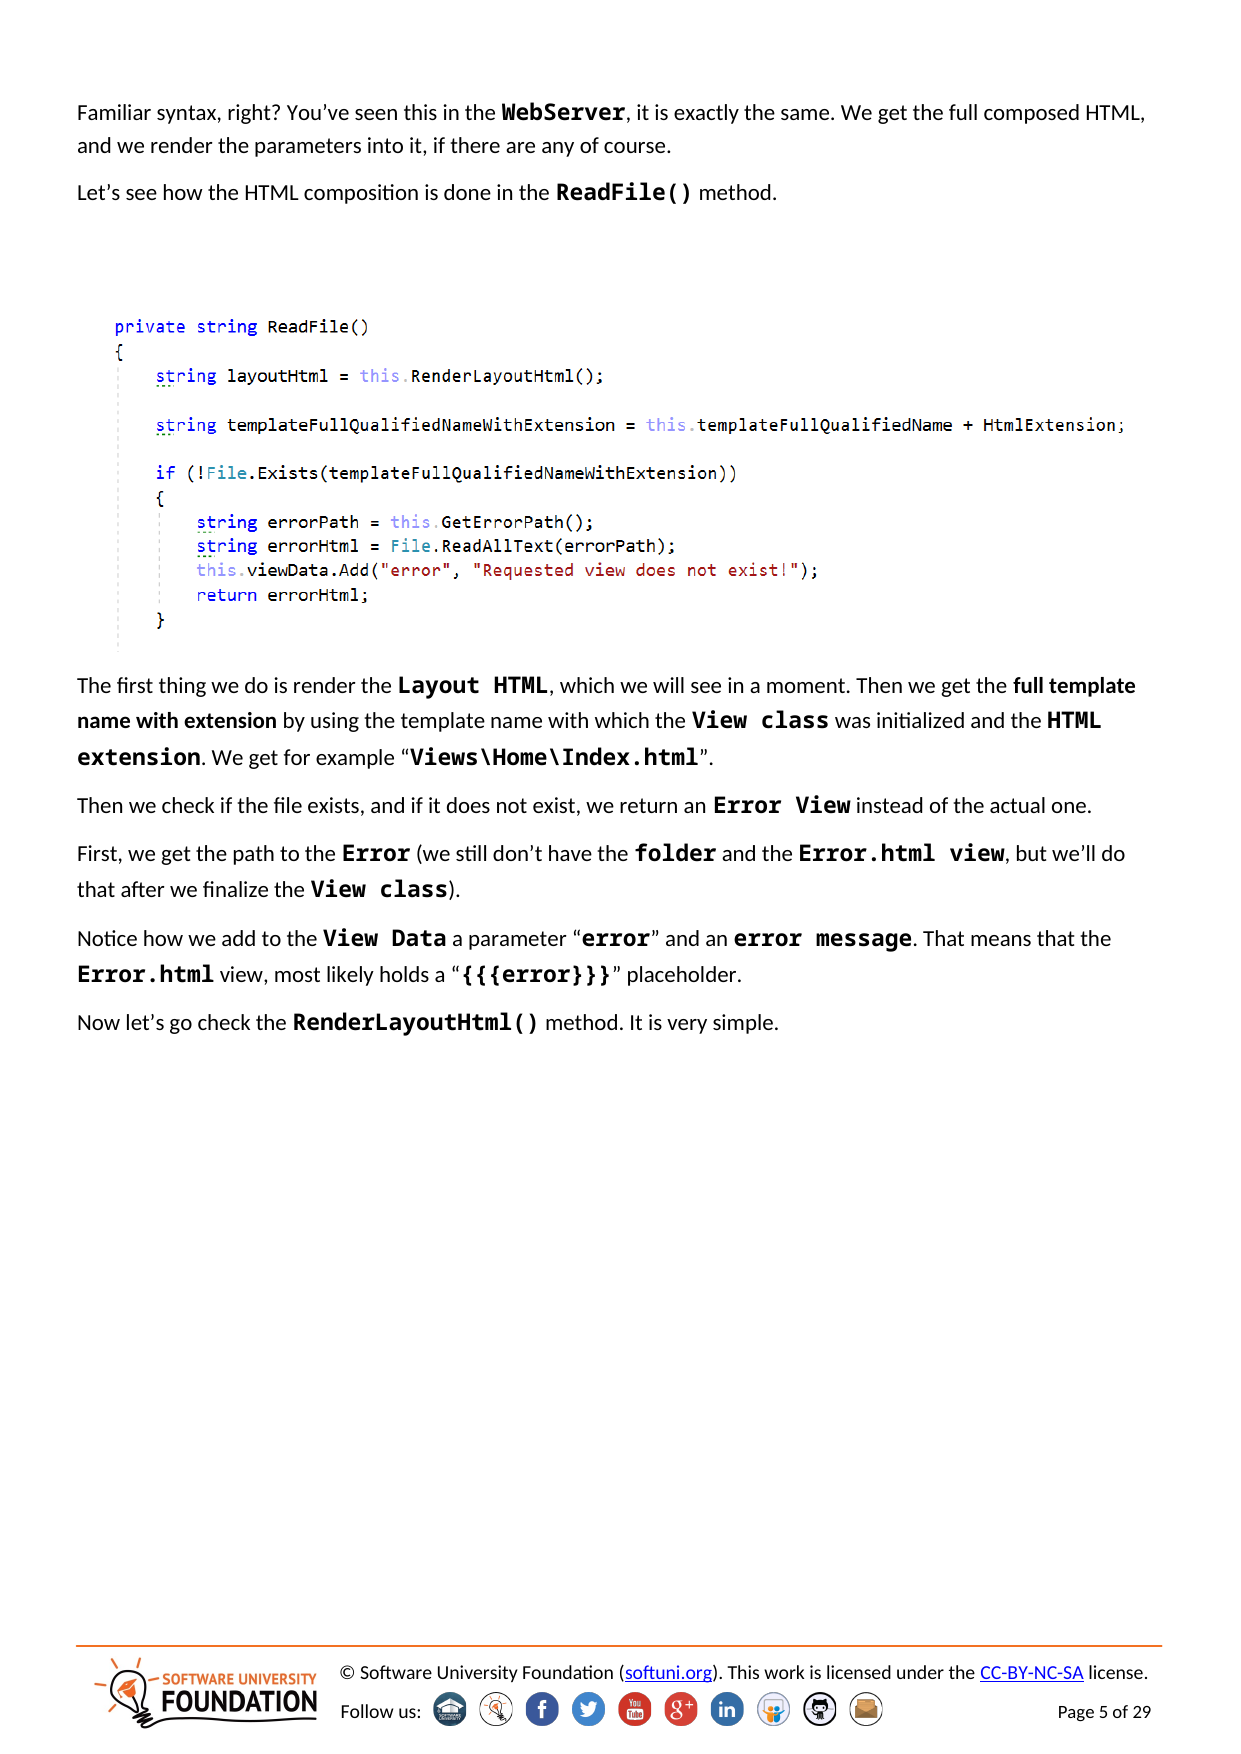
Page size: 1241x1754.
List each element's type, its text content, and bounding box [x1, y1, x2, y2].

picture [93, 1656, 317, 1729]
text First, we get the path to the Error (we still don’t have the folder and the Error.html view, but we’ll do that after we finalize the View class). [77, 837, 1163, 904]
picture [849, 1692, 883, 1726]
text Familiar syntax, right? You’ve seen this in the WebServer, it is exactly the same. We get the full composed HTML, and we render the parameters into it, if there are any of course. [77, 95, 1163, 159]
picture [479, 1692, 513, 1726]
picture [525, 1692, 559, 1726]
picture [803, 1692, 837, 1726]
picture [664, 1692, 698, 1726]
picture [618, 1692, 652, 1726]
picture [757, 1692, 790, 1726]
picture [109, 313, 1131, 652]
picture [710, 1692, 744, 1726]
picture [433, 1692, 467, 1726]
text Then we check if the file exists, and if it does not exist, we return an Error View instead of the actual one. [77, 789, 1163, 820]
picture [572, 1692, 605, 1726]
text Notice how we add to the View Data a parameter “error” and an error message. That means that the Error.html view, most likely holds a “{{{error}}}” placeholder. [77, 922, 1163, 989]
text Let’s see how the HTML composition is done in the ReadFile() method. [77, 176, 1163, 207]
text Now let’s go check the RenderLayoutHtml() method. It is very simple. [77, 1006, 1163, 1037]
text The first thing we do is render the Layout HTML, which we will see in a moment. Then we get the full template name with extension by using the template name with which the View class was initialized and the HTML extension. We get for example “Views\Home\Index.html”. [77, 668, 1163, 772]
